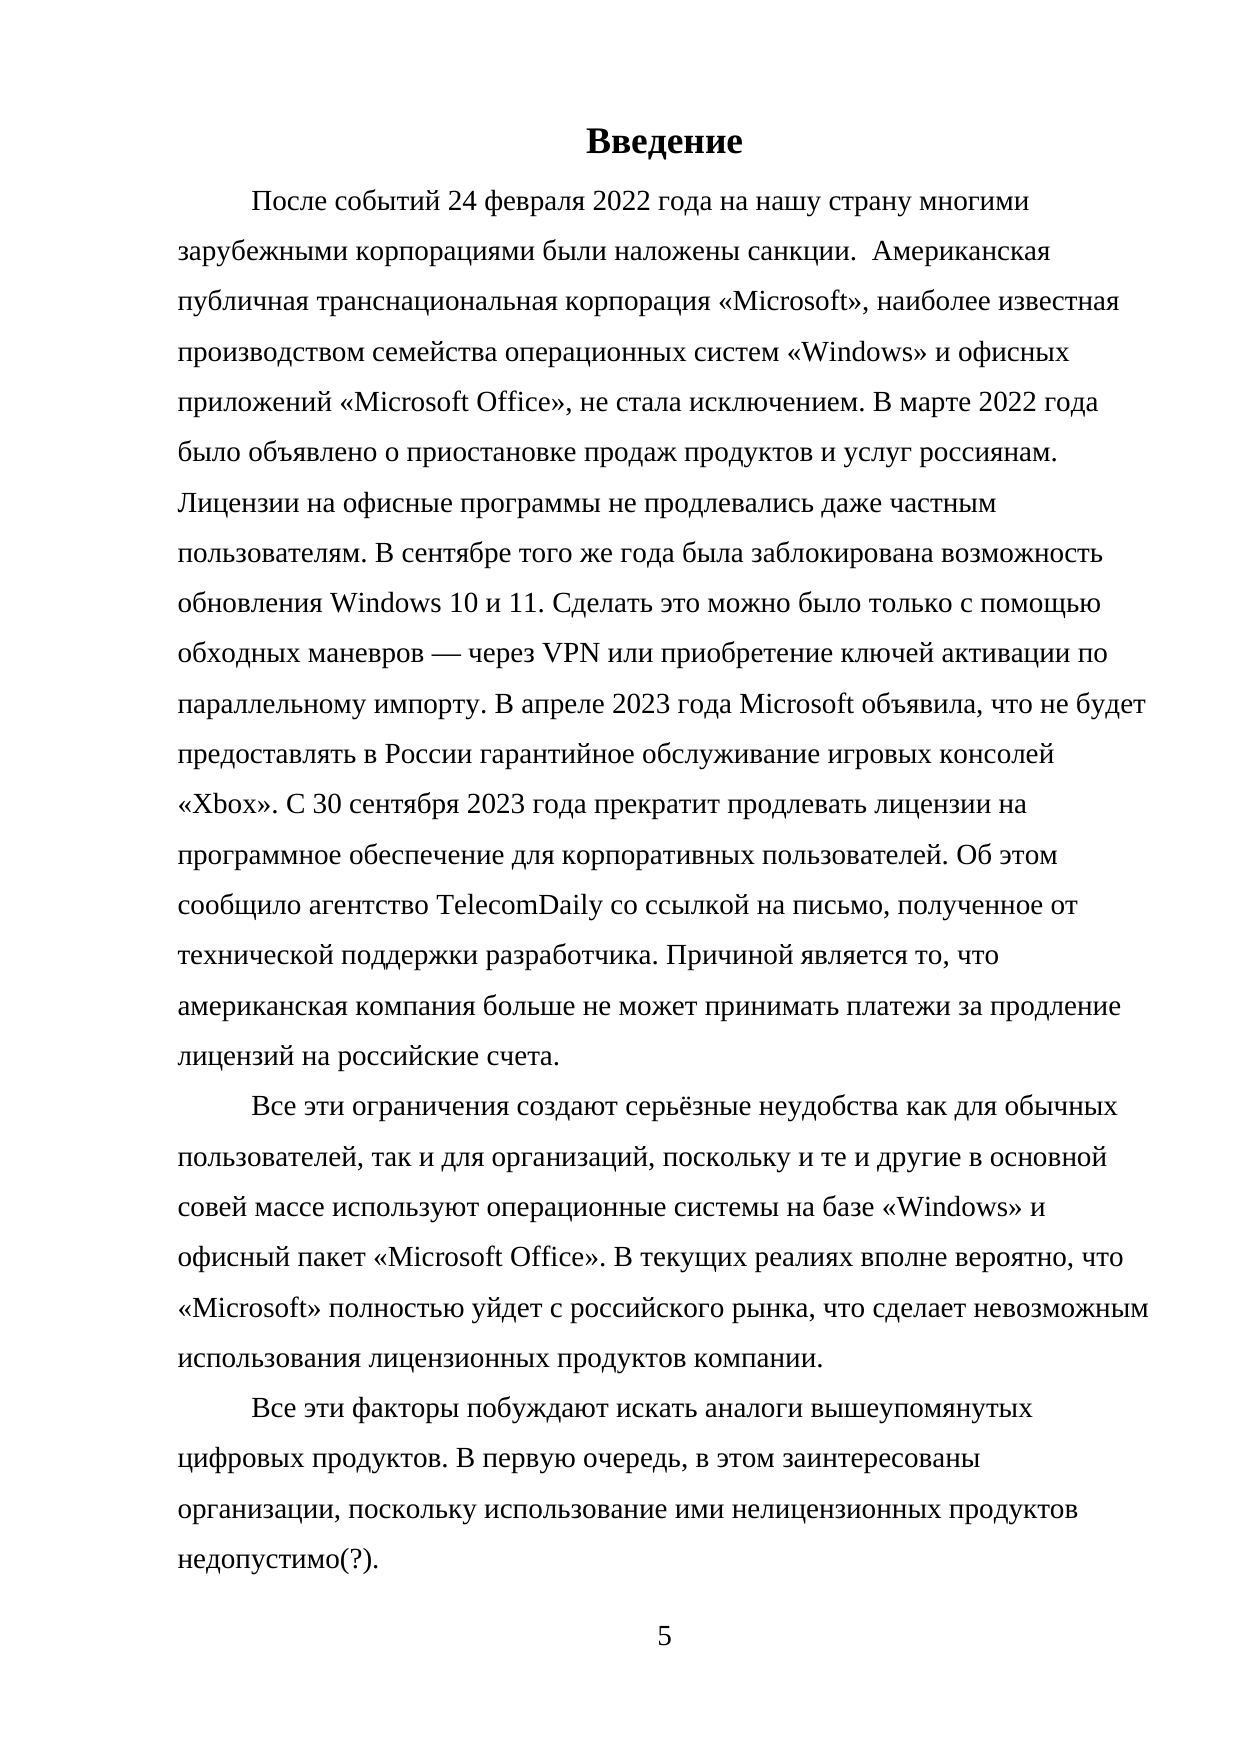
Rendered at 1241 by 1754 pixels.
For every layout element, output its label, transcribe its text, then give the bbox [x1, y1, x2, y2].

text Все эти ограничения создают серьёзные неудобства как для обычных пользователей, так и для организаций, поскольку и те и другие в основной совей массе используют операционные системы на базе «Windows» и офисный пакет «Microsoft Office». В текущих реалиях вполне вероятно, что «Microsoft» полностью уйдет с российского рынка, что сделает невозможным использования лицензионных продуктов компании. [177, 1088, 1152, 1373]
text После событий 24 февраля 2022 года на нашу страну многими зарубежными корпорациями были наложены санкции. Американская публичная транснациональная корпорация «Microsoft», наиболее известная производством семейства операционных систем «Windows» и офисных приложений «Microsoft Office», не стала исключением. В марте 2022 года было объявлено о приостановке продаж продуктов и услуг россиянам. Лицензии на офисные программы не продлевались даже частным пользователям. В сентябре того же года была заблокирована возможность обновления Windows 10 и 11. Сделать это можно было только с помощью обходных маневров — через VPN или приобретение ключей активации по параллельному импорту. В апреле 2023 года Microsoft объявила, что не будет предоставлять в России гарантийное обслуживание игровых консолей «Xbox». С 30 сентября 2023 года прекратит продлевать лицензии на программное обеспечение для корпоративных пользователей. Об этом сообщило агентство TelecomDaily со ссылкой на письмо, полученное от технической поддержки разработчика. Причиной является то, что американская компания больше не может принимать платежи за продление лицензий на российские счета. [177, 183, 1152, 1072]
text Все эти факторы побуждают искать аналоги вышеупомянутых цифровых продуктов. В первую очередь, в этом заинтересованы организации, поскольку использование ими нелицензионных продуктов недопустимо(?). [177, 1390, 1152, 1575]
subtitle Введение [177, 118, 1152, 161]
